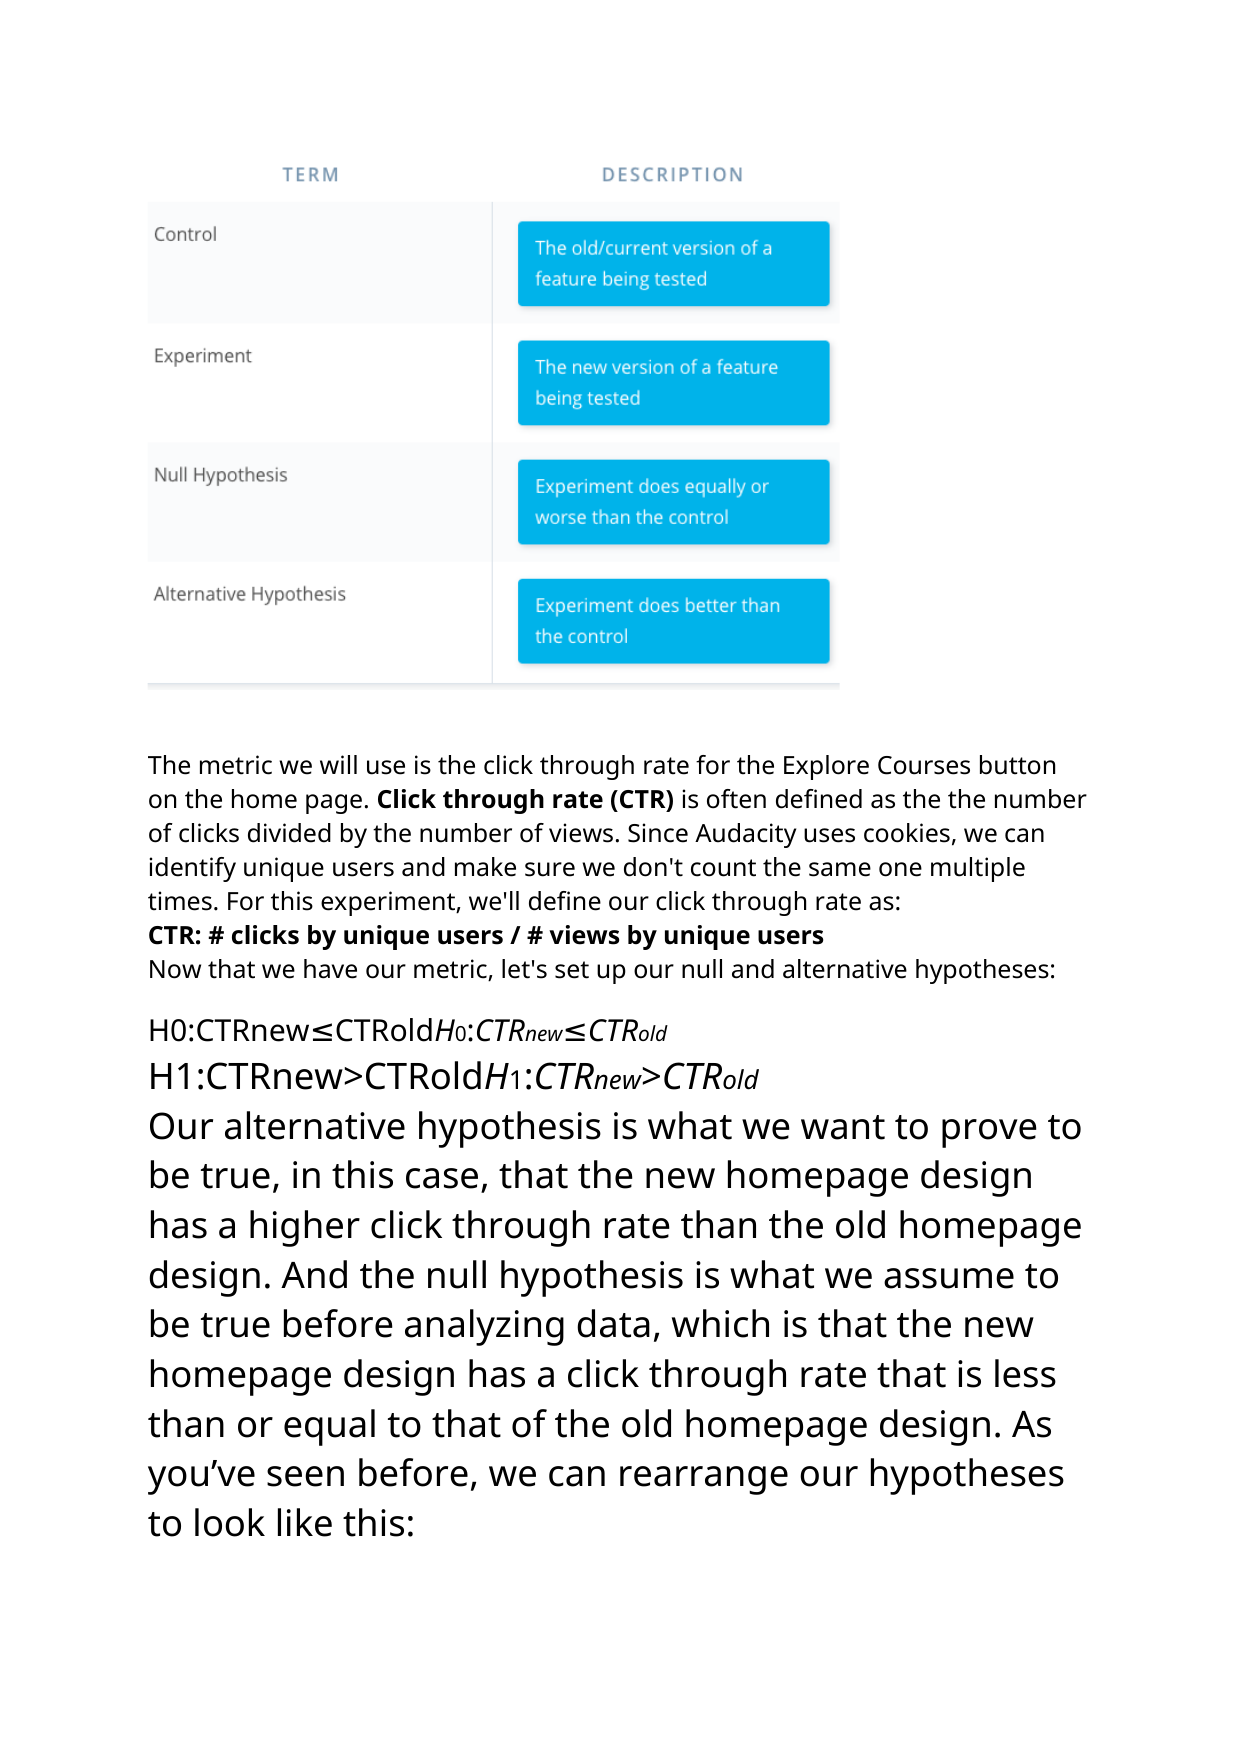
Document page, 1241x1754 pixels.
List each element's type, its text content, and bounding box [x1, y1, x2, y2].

text H0:CTRnew≤CTRoldH0​:CTRnew​≤CTRold​ [148, 1009, 1093, 1050]
text Our alternative hypothesis is what we want to prove to be true, in this case, that the new homepage design has a higher click through rate than the old homepage design. And the null hypothesis is what we assume to be true before analyzing data, which is that the new homepage design has a click through rate that is less than or equal to that of the old homepage design. As you’ve seen before, we can rearrange our hypotheses to look like this: [148, 1100, 1093, 1547]
text CTR: # clicks by unique users / # views by unique users [148, 918, 1093, 952]
text Now that we have our metric, let's set up our null and alternative hypotheses: [148, 952, 1093, 986]
text H1:CTRnew>CTRoldH1​:CTRnew​>CTRold​ [148, 1050, 1093, 1100]
text The metric we will use is the click through rate for the Explore Courses button on the home page. Click through rate (CTR) is often defined as the the number of clicks divided by the number of views. Since Audacity uses cookies, we can identify unique users and make sure we don't count the same one multiple times. For this experiment, we'll define our click through rate as: [148, 747, 1093, 918]
picture [147, 147, 840, 690]
